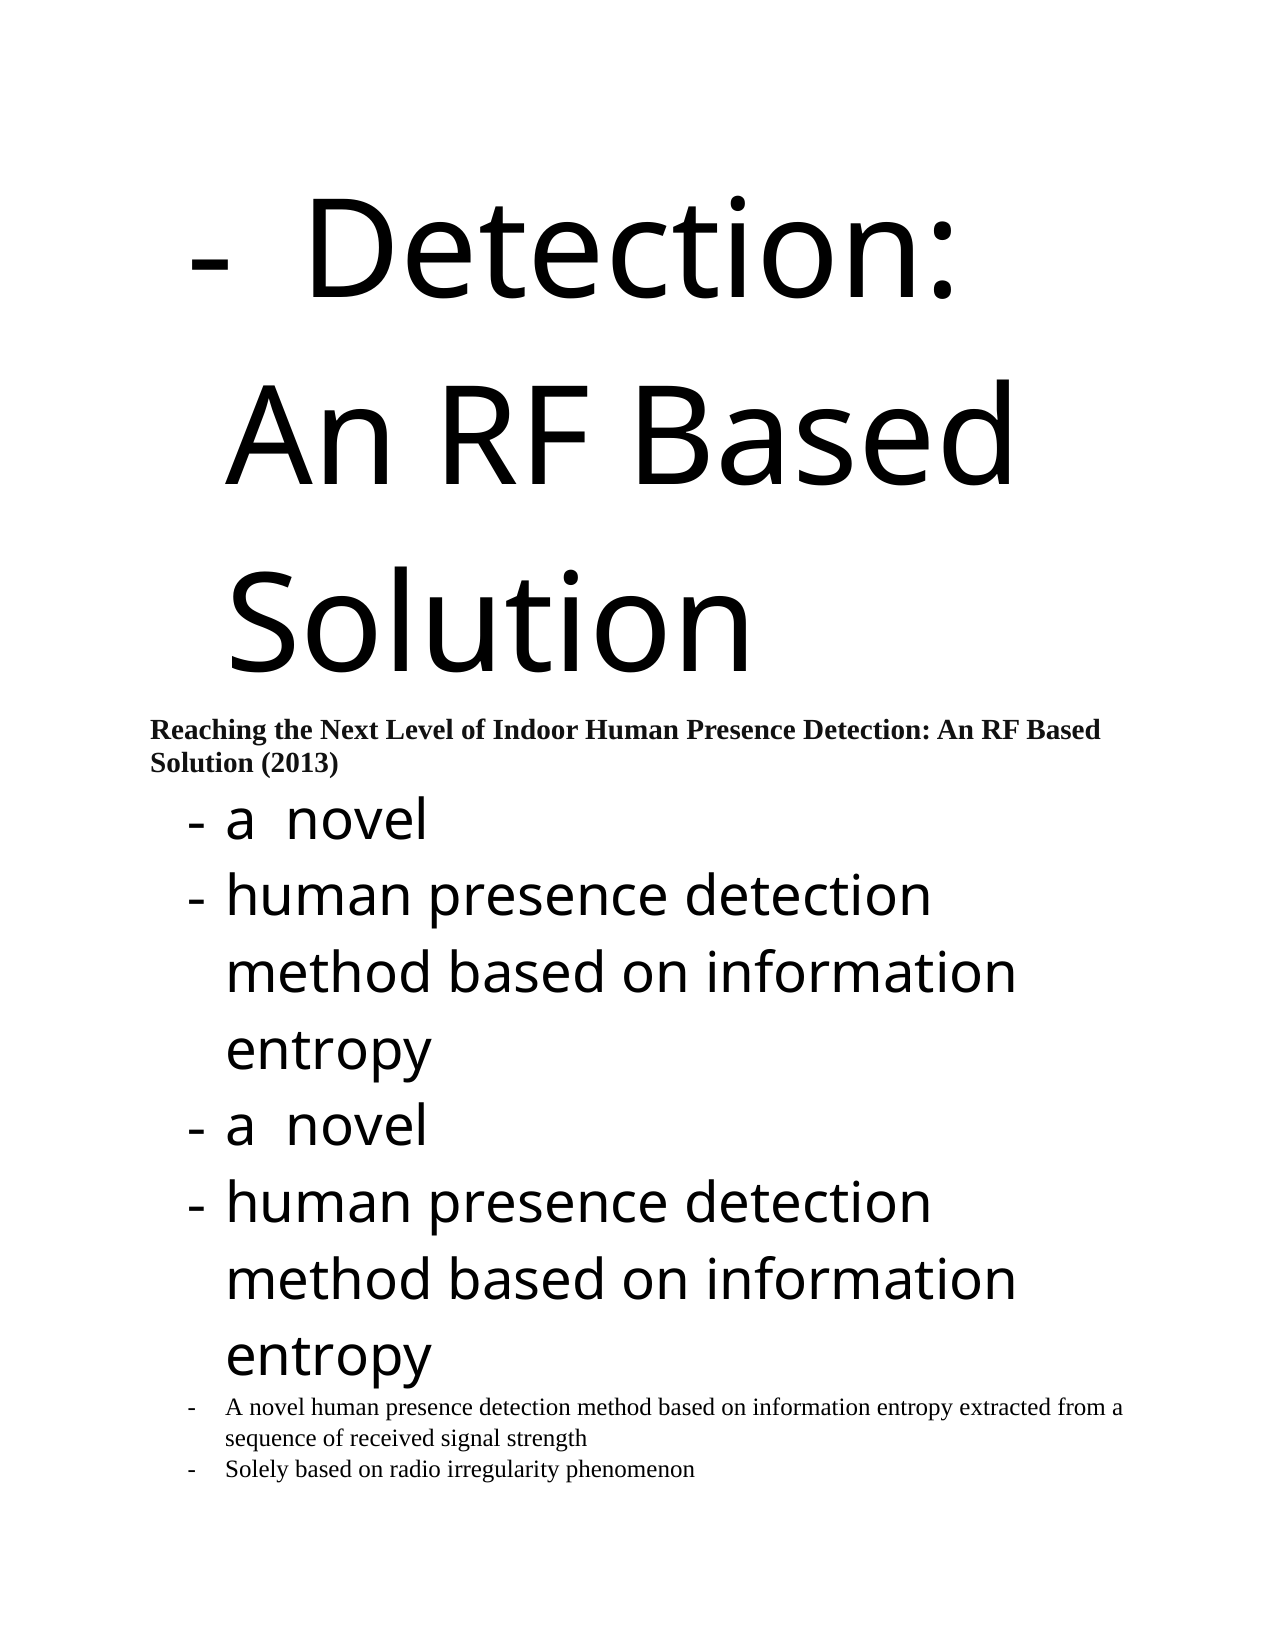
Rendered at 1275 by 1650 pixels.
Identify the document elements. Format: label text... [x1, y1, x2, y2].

list a novel [187, 779, 1125, 856]
list A novel human presence detection method based on information entropy extracted from a sequence of received signal strength [187, 1392, 1125, 1452]
subtitle Reaching the Next Level of Indoor Human Presence Detection: An RF Based Solution (2013) [150, 712, 1125, 779]
list a novel [187, 1086, 1125, 1162]
list human presence detection method based on information entropy [187, 1162, 1125, 1392]
list Solely based on radio irregularity phenomenon [187, 1454, 1125, 1483]
list Detection: An RF Based Solution [187, 150, 1125, 712]
list human presence detection method based on information entropy [187, 856, 1125, 1086]
